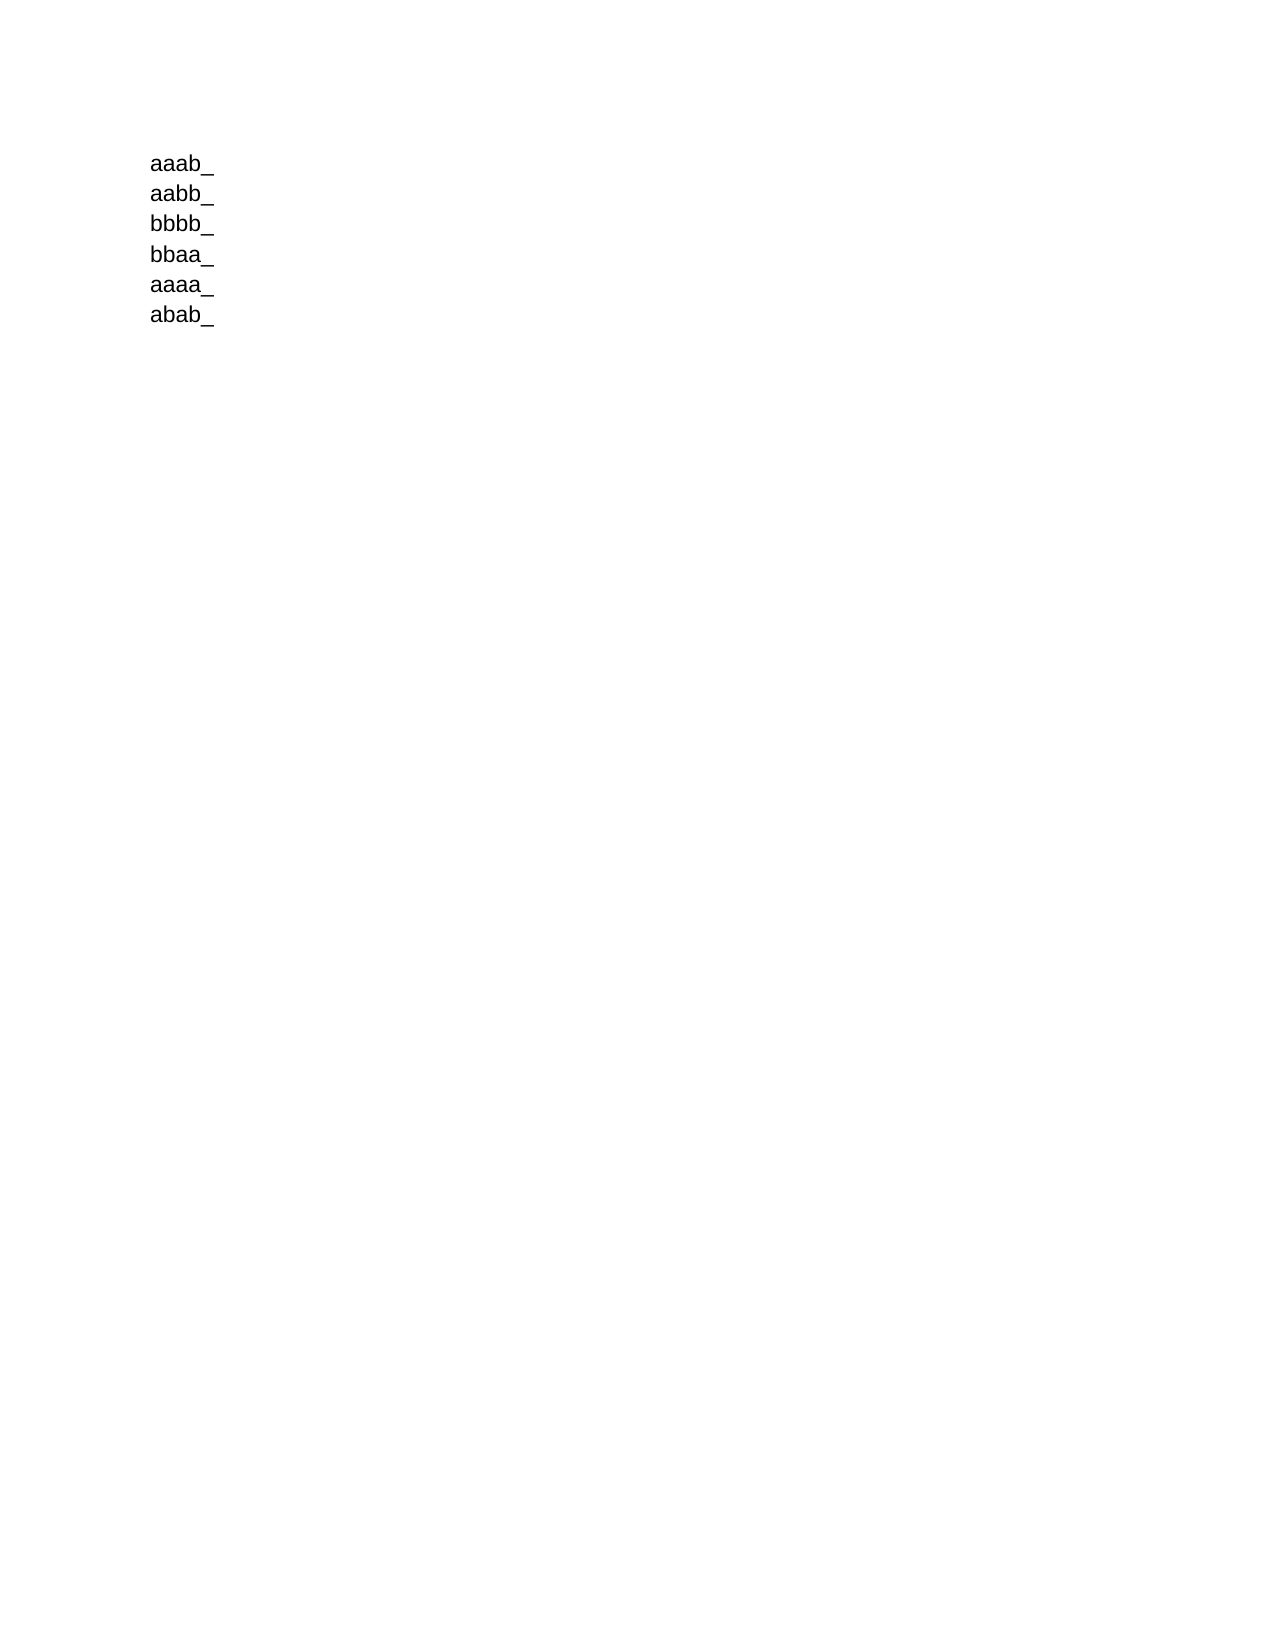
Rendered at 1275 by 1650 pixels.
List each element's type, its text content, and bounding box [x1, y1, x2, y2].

text abab_ [150, 301, 1125, 327]
text aaab_ [150, 150, 1125, 176]
text aaaa_ [150, 271, 1125, 297]
text bbaa_ [150, 241, 1125, 267]
text aabb_ [150, 180, 1125, 207]
text bbbb_ [150, 210, 1125, 237]
